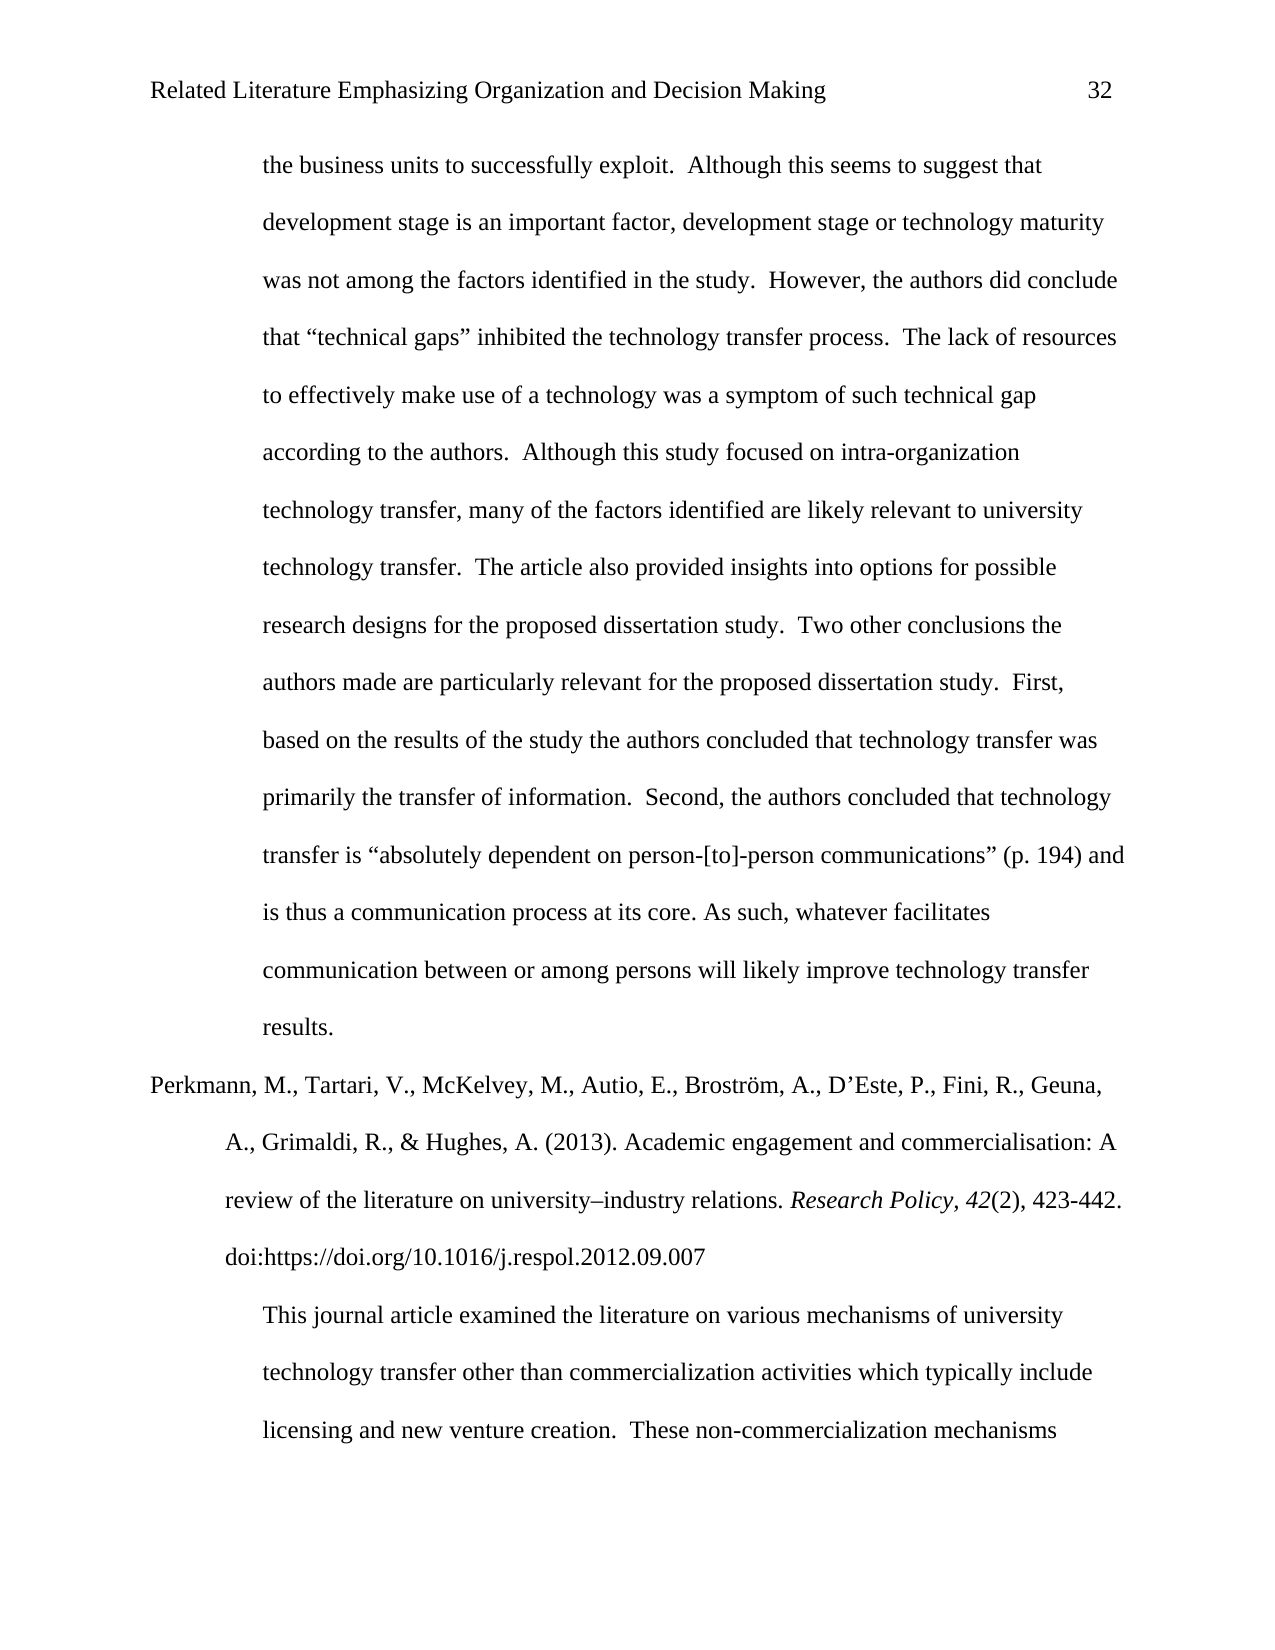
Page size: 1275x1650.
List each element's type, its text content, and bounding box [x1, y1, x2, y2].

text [262, 1300, 1125, 1444]
text Perkmann, M., Tartari, V., McKelvey, M., Autio, E., Broström, A., D’Este, P., Fini, R., Geuna, A., Grimaldi, R., & Hughes, A. (2013). Academic engagement and commercialisation: A review of the literature on university–industry relations. Research Policy, 42(2), 423-442. doi:https://doi.org/10.1016/j.respol.2012.09.007 [150, 1070, 1125, 1271]
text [262, 150, 1125, 1041]
